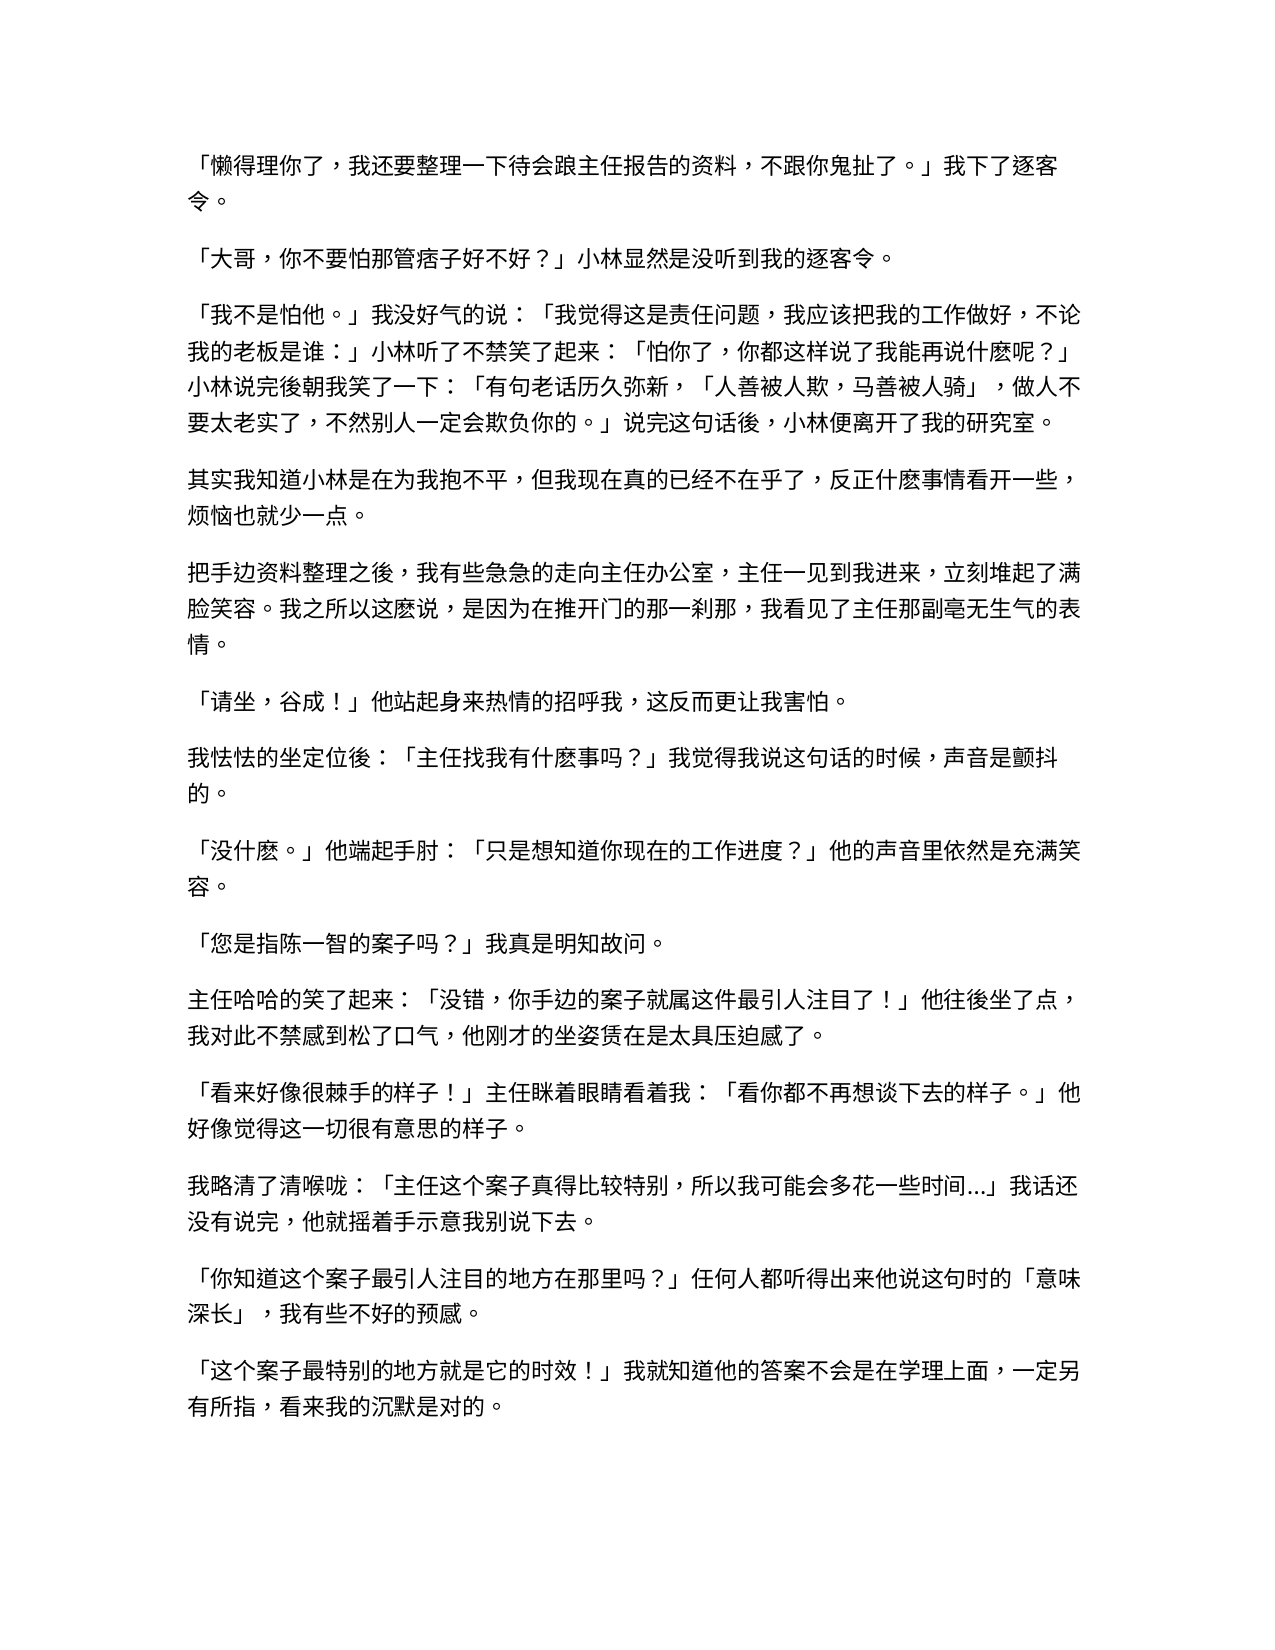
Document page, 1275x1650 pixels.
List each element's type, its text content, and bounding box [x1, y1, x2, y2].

text 「您是指陈一智的案子吗？」我真是明知故问。 [187, 928, 1087, 959]
text 「请坐，谷成！」他站起身来热情的招呼我，这反而更让我害怕。 [187, 685, 1087, 717]
text 主任哈哈的笑了起来：「没错，你手边的案子就属这件最引人注目了！」他往後坐了点，我对此不禁感到松了口气，他刚才的坐姿赁在是太具压迫感了。 [187, 984, 1087, 1052]
text 我略清了清喉咙：「主任这个案子真得比较特别，所以我可能会多花一些时间…」我话还没有说完，他就摇着手示意我别说下去。 [187, 1170, 1087, 1237]
text 「我不是怕他。」我没好气的说：「我觉得这是责任问题，我应该把我的工作做好，不论我的老板是谁：」小林听了不禁笑了起来：「怕你了，你都这样说了我能再说什麽呢？」小林说完後朝我笑了一下：「有句老话历久弥新，「人善被人欺，马善被人骑」，做人不要太老实了，不然别人一定会欺负你的。」说完这句话後，小林便离开了我的研究室。 [187, 299, 1087, 438]
text 「你知道这个案子最引人注目的地方在那里吗？」任何人都听得出来他说这句时的「意味深长」，我有些不好的预感。 [187, 1262, 1087, 1330]
text 「没什麽。」他端起手肘：「只是想知道你现在的工作进度？」他的声音里依然是充满笑容。 [187, 835, 1087, 902]
text 我怯怯的坐定位後：「主任找我有什麽事吗？」我觉得我说这句话的时候，声音是颤抖的。 [187, 742, 1087, 809]
text 其实我知道小林是在为我抱不平，但我现在真的已经不在乎了，反正什麽事情看开一些，烦恼也就少一点。 [187, 464, 1087, 531]
text 「大哥，你不要怕那管痞子好不好？」小林显然是没听到我的逐客令。 [187, 243, 1087, 274]
text 「看来好像很棘手的样子！」主任眯着眼睛看着我：「看你都不再想谈下去的样子。」他好像觉得这一切很有意思的样子。 [187, 1077, 1087, 1144]
text 「这个案子最特别的地方就是它的时效！」我就知道他的答案不会是在学理上面，一定另有所指，看来我的沉默是对的。 [187, 1355, 1087, 1422]
text 「懒得理你了，我还要整理一下待会踉主任报告的资料，不跟你鬼扯了。」我下了逐客令。 [187, 150, 1087, 217]
text 把手边资料整理之後，我有些急急的走向主任办公室，主任一见到我进来，立刻堆起了满脸笑容。我之所以这麽说，是因为在推开门的那一刹那，我看见了主任那副亳无生气的表情。 [187, 557, 1087, 660]
